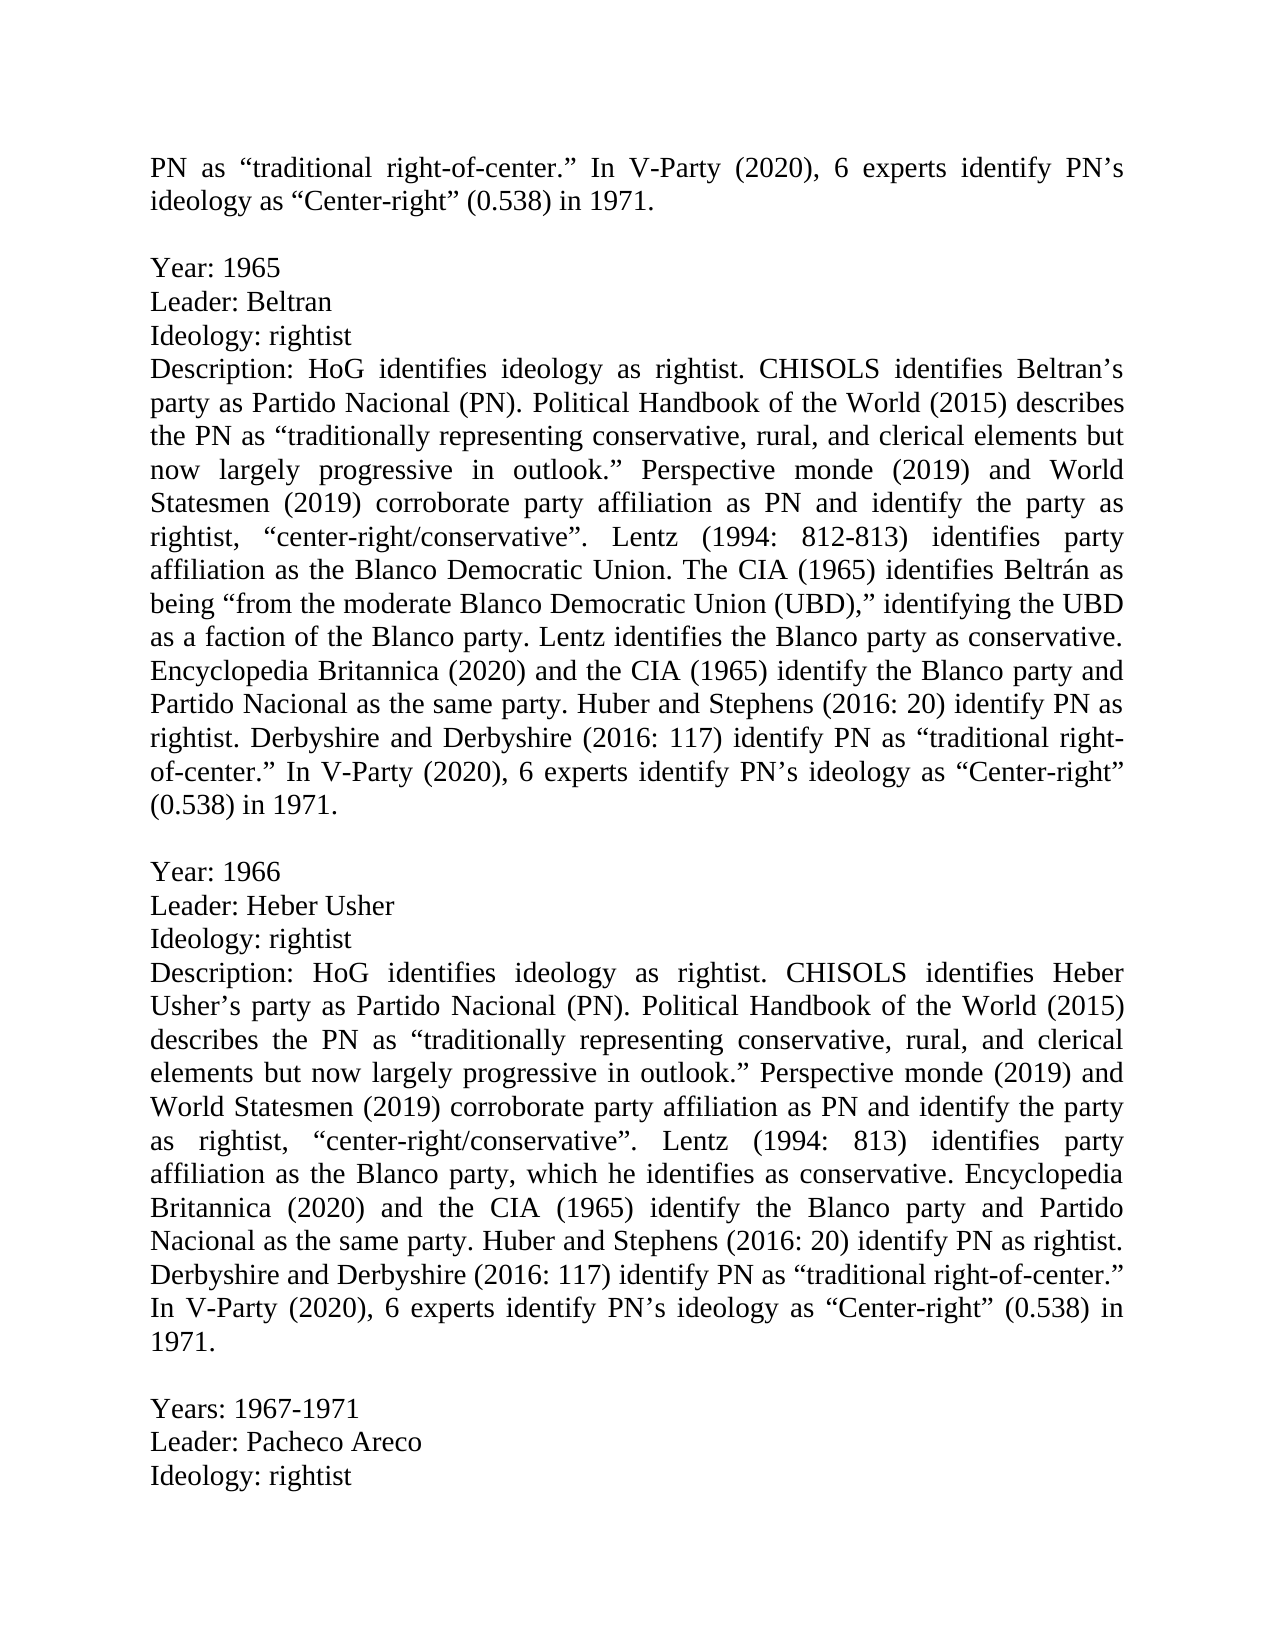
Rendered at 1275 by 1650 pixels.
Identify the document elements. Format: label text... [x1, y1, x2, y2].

text Description: HoG identifies ideology as rightist. CHISOLS identifies Beltran’s party as Partido Nacional (PN). Political Handbook of the World (2015) describes the PN as “traditionally representing conservative, rural, and clerical elements but now largely progressive in outlook.” Perspective monde (2019) and World Statesmen (2019) corroborate party affiliation as PN and identify the party as rightist, “center-right/conservative”. Lentz (1994: 812-813) identifies party affiliation as the Blanco Democratic Union. The CIA (1965) identifies Beltrán as being “from the moderate Blanco Democratic Union (UBD),” identifying the UBD as a faction of the Blanco party. Lentz identifies the Blanco party as conservative. Encyclopedia Britannica (2020) and the CIA (1965) identify the Blanco party and Partido Nacional as the same party. Huber and Stephens (2016: 20) identify PN as rightist. Derbyshire and Derbyshire (2016: 117) identify PN as “traditional right-of-center.” In V-Party (2020), 6 experts identify PN’s ideology as “Center-right” (0.538) in 1971. [150, 351, 1125, 821]
text Ideology: rightist [150, 318, 1125, 351]
text Year: 1966 [150, 854, 1125, 888]
text Years: 1967-1971 [150, 1391, 1125, 1424]
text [150, 150, 1125, 217]
text Ideology: rightist [150, 1458, 1125, 1492]
text Leader: Pacheco Areco [150, 1424, 1125, 1458]
text Year: 1965 [150, 251, 1125, 284]
text Description: HoG identifies ideology as rightist. CHISOLS identifies Heber Usher’s party as Partido Nacional (PN). Political Handbook of the World (2015) describes the PN as “traditionally representing conservative, rural, and clerical elements but now largely progressive in outlook.” Perspective monde (2019) and World Statesmen (2019) corroborate party affiliation as PN and identify the party as rightist, “center-right/conservative”. Lentz (1994: 813) identifies party affiliation as the Blanco party, which he identifies as conservative. Encyclopedia Britannica (2020) and the CIA (1965) identify the Blanco party and Partido Nacional as the same party. Huber and Stephens (2016: 20) identify PN as rightist. Derbyshire and Derbyshire (2016: 117) identify PN as “traditional right-of-center.” In V-Party (2020), 6 experts identify PN’s ideology as “Center-right” (0.538) in 1971. [150, 955, 1125, 1357]
text Leader: Heber Usher [150, 888, 1125, 921]
text Ideology: rightist [150, 921, 1125, 955]
text Leader: Beltran [150, 284, 1125, 318]
